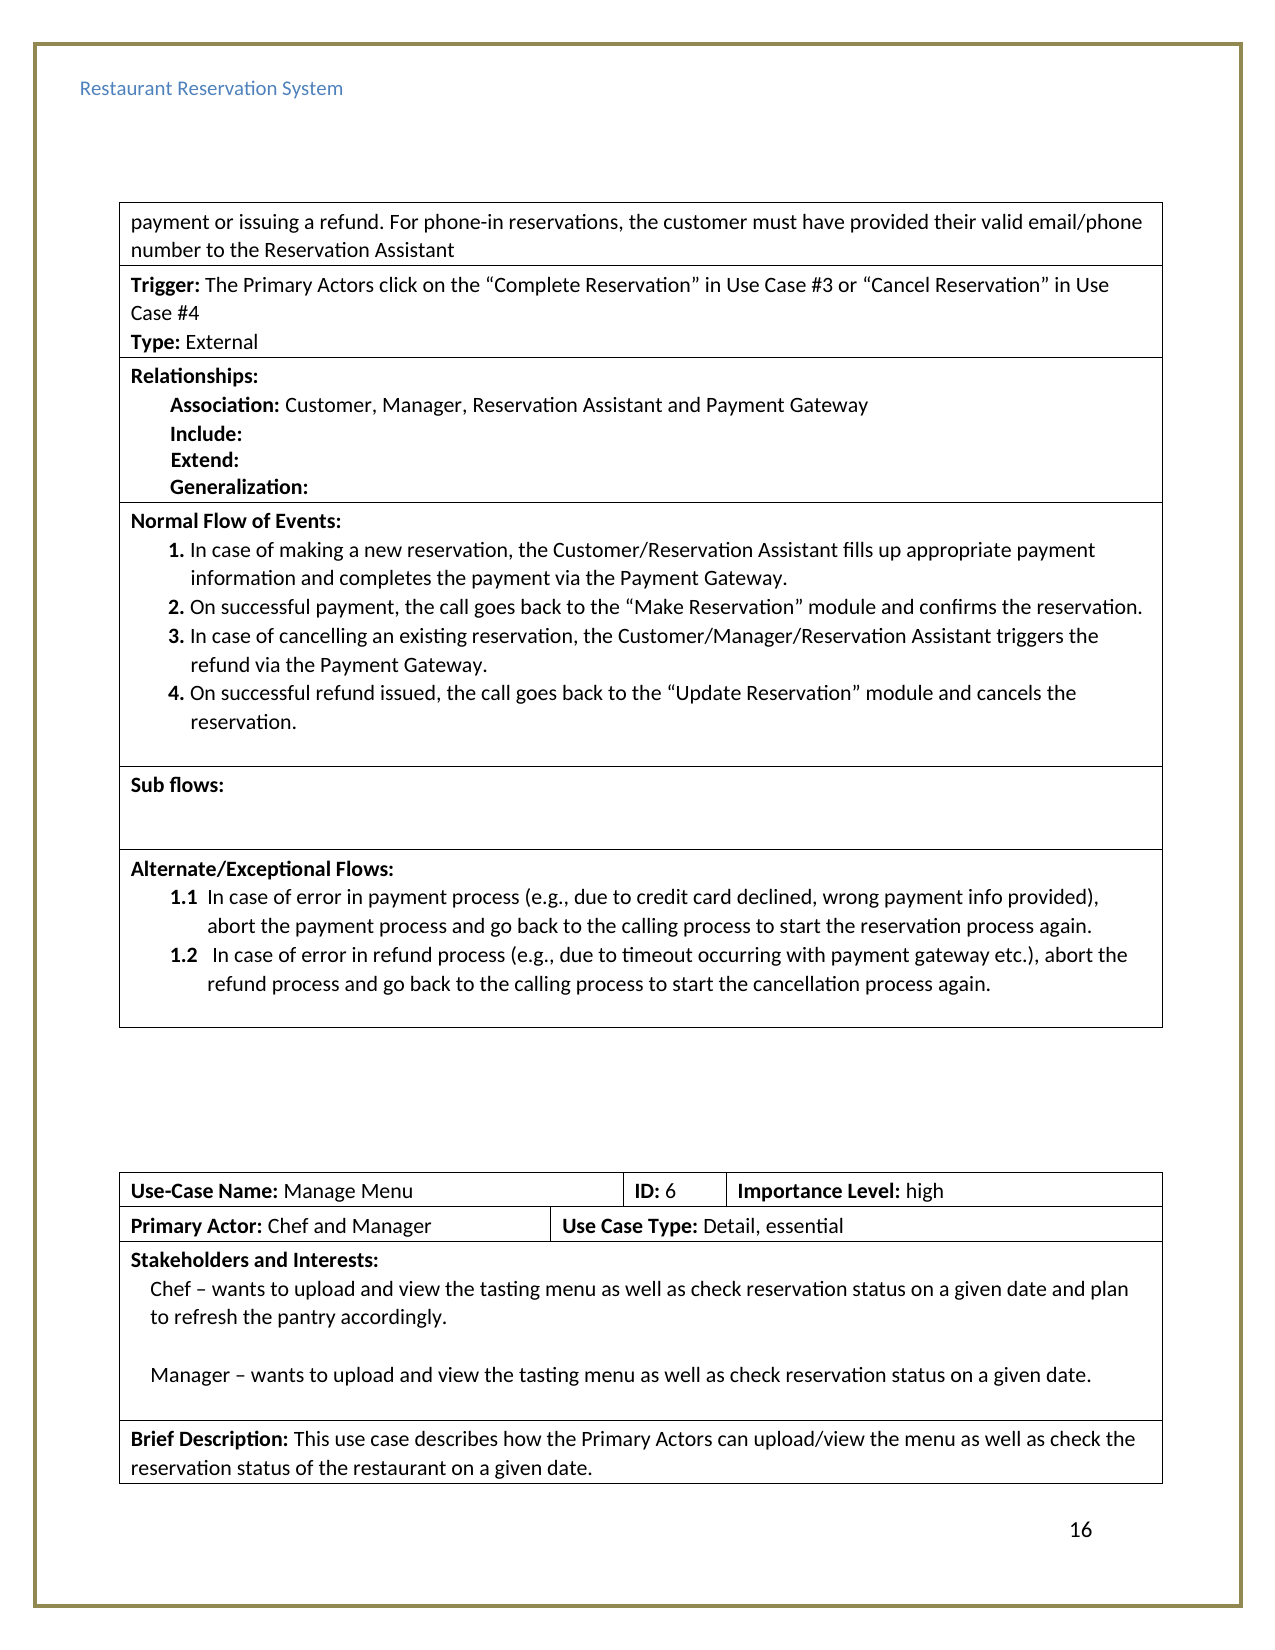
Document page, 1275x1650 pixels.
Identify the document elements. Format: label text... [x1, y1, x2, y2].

table_cell Primary Actor: Chef and Manager [120, 1207, 550, 1241]
table_cell Normal Flow of Events: In case of making a new reservation, the Customer/Reservation Assistant fills up appropriate payment information and completes the payment via the Payment Gateway. On successful payment, the call goes back to the “Make Reservation” module and confirms the reservation. In case of cancelling an existing reservation, the Customer/Manager/Reservation Assistant triggers the refund via the Payment Gateway. On successful refund issued, the call goes back to the “Update Reservation” module and cancels the reservation. [120, 503, 1162, 766]
table_cell Brief Description: This use case describes how the Primary Actors can upload/view the menu as well as check the reservation status of the restaurant on a given date. [120, 1421, 1162, 1483]
table_cell Stakeholders and Interests: Chef – wants to upload and view the tasting menu as well as check reservation status on a given date and plan to refresh the pantry accordingly. Manager – wants to upload and view the tasting menu as well as check reservation status on a given date. [120, 1242, 1162, 1420]
table_cell Sub flows: [120, 767, 1162, 849]
table_header Use-Case Name: Manage Menu [120, 1173, 623, 1206]
table_cell Use Case Type: Detail, essential [551, 1207, 1162, 1241]
table_cell Alternate/Exceptional Flows: In case of error in payment process (e.g., due to credit card declined, wrong payment info provided), abort the payment process and go back to the calling process to start the reservation process again. In case of error in refund process (e.g., due to timeout occurring with payment gateway etc.), abort the refund process and go back to the calling process to start the cancellation process again. [120, 850, 1162, 1027]
table_cell Trigger: The Primary Actors click on the “Complete Reservation” in Use Case #3 or “Cancel Reservation” in Use Case #4 Type: External [120, 266, 1162, 357]
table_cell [120, 203, 1162, 265]
table_cell Relationships: Association: Customer, Manager, Reservation Assistant and Payment Gateway Include: Extend: Generalization: [120, 358, 1162, 502]
table_header Importance Level: high [727, 1173, 1162, 1206]
table_header ID: 6 [624, 1173, 726, 1206]
